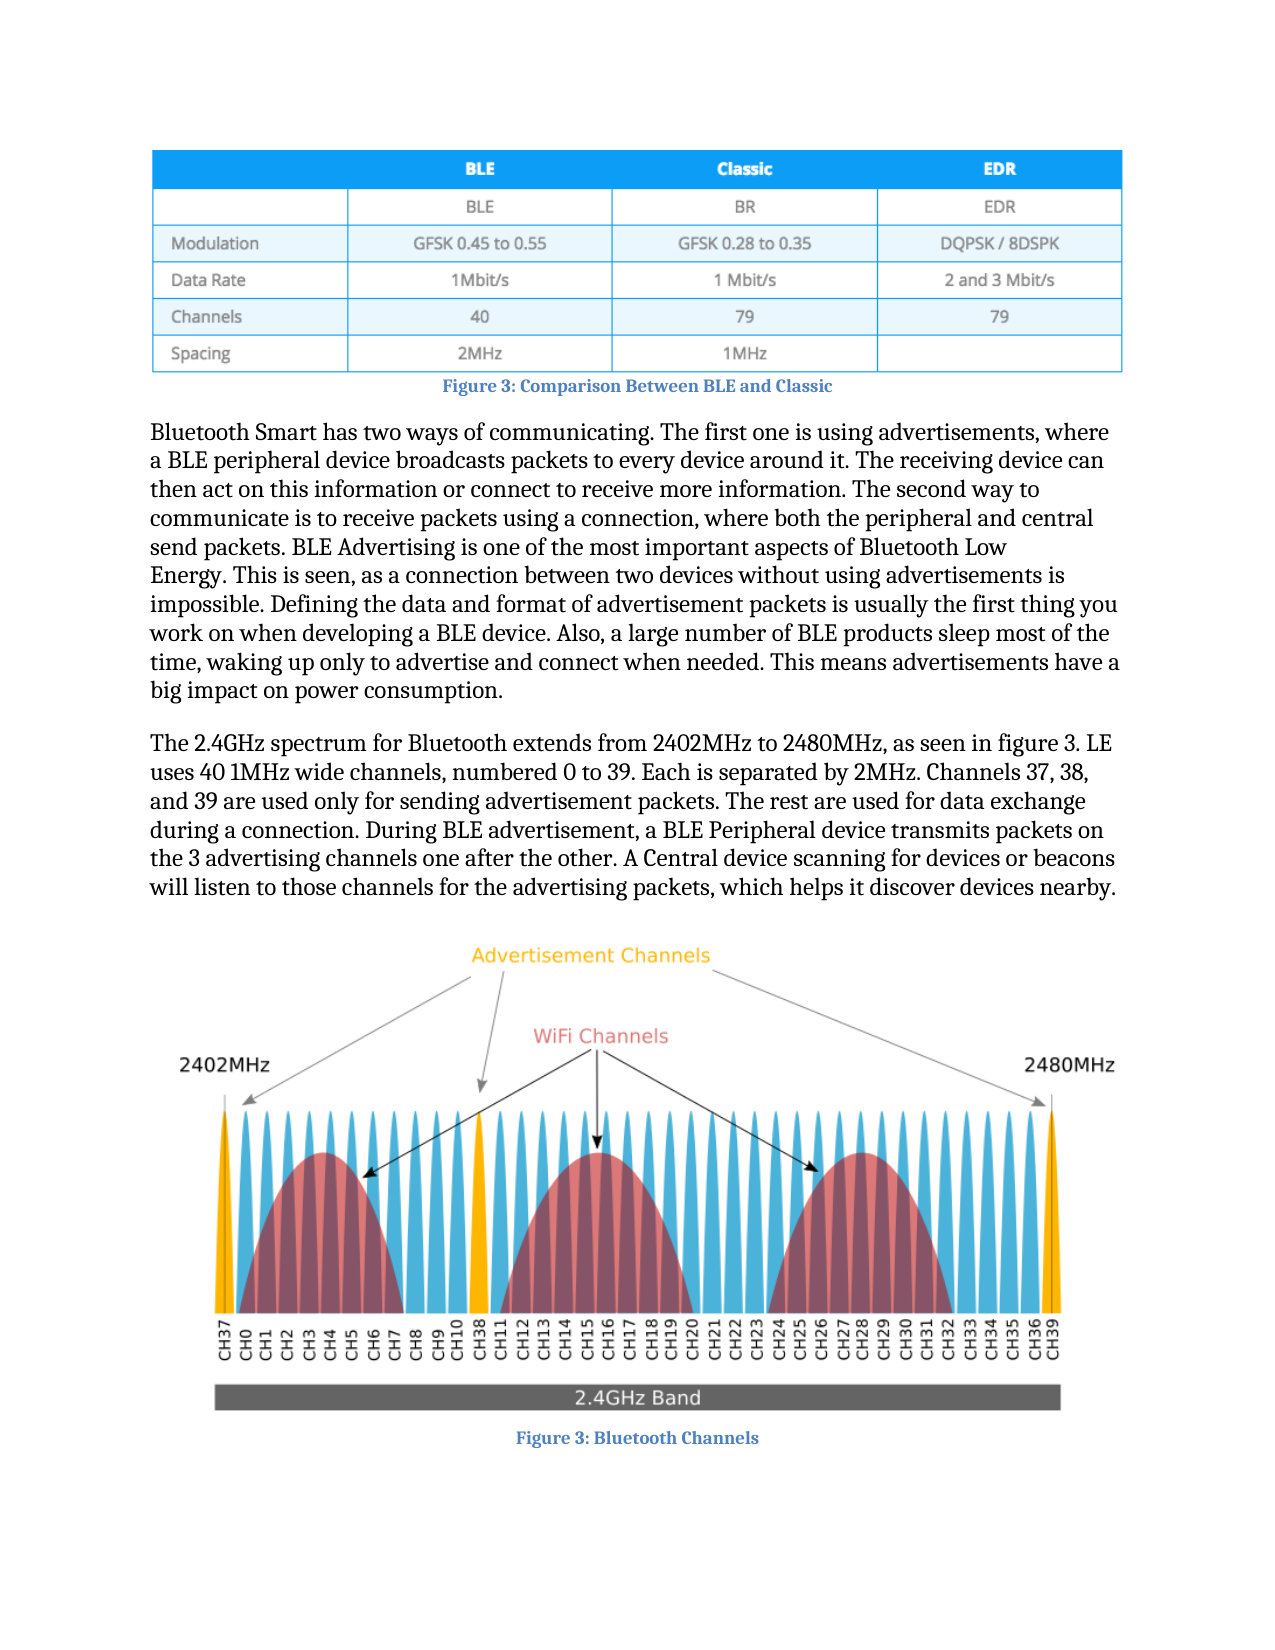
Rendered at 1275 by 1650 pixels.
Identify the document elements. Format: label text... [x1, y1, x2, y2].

text Figure 3: Comparison Between BLE and Classic [150, 376, 1125, 397]
text The 2.4GHz spectrum for Bluetooth extends from 2402MHz to 2480MHz, as seen in figure 3. LE uses 40 1MHz wide channels, numbered 0 to 39. Each is separated by 2MHz. Channels 37, 38, and 39 are used only for sending advertisement packets. The rest are used for data exchange during a connection. During BLE advertisement, a BLE Peripheral device transmits packets on the 3 advertising channels one after the other. A Central device scanning for devices or beacons will listen to those channels for the advertising packets, which helps it discover devices nearby. [150, 729, 1125, 902]
picture [150, 150, 1125, 376]
picture [150, 930, 1125, 1428]
text Bluetooth Smart has two ways of communicating. The first one is using advertisements, where a BLE peripheral device broadcasts packets to every device around it. The receiving device can then act on this information or connect to receive more information. The second way to communicate is to receive packets using a connection, where both the peripheral and central send packets. BLE Advertising is one of the most important aspects of Bluetooth Low Energy. This is seen, as a connection between two devices without using advertisements is impossible. Defining the data and format of advertisement packets is usually the first thing you work on when developing a BLE device. Also, a large number of BLE products sleep most of the time, waking up only to advertise and connect when needed. This means advertisements have a big impact on power consumption. [150, 418, 1125, 705]
